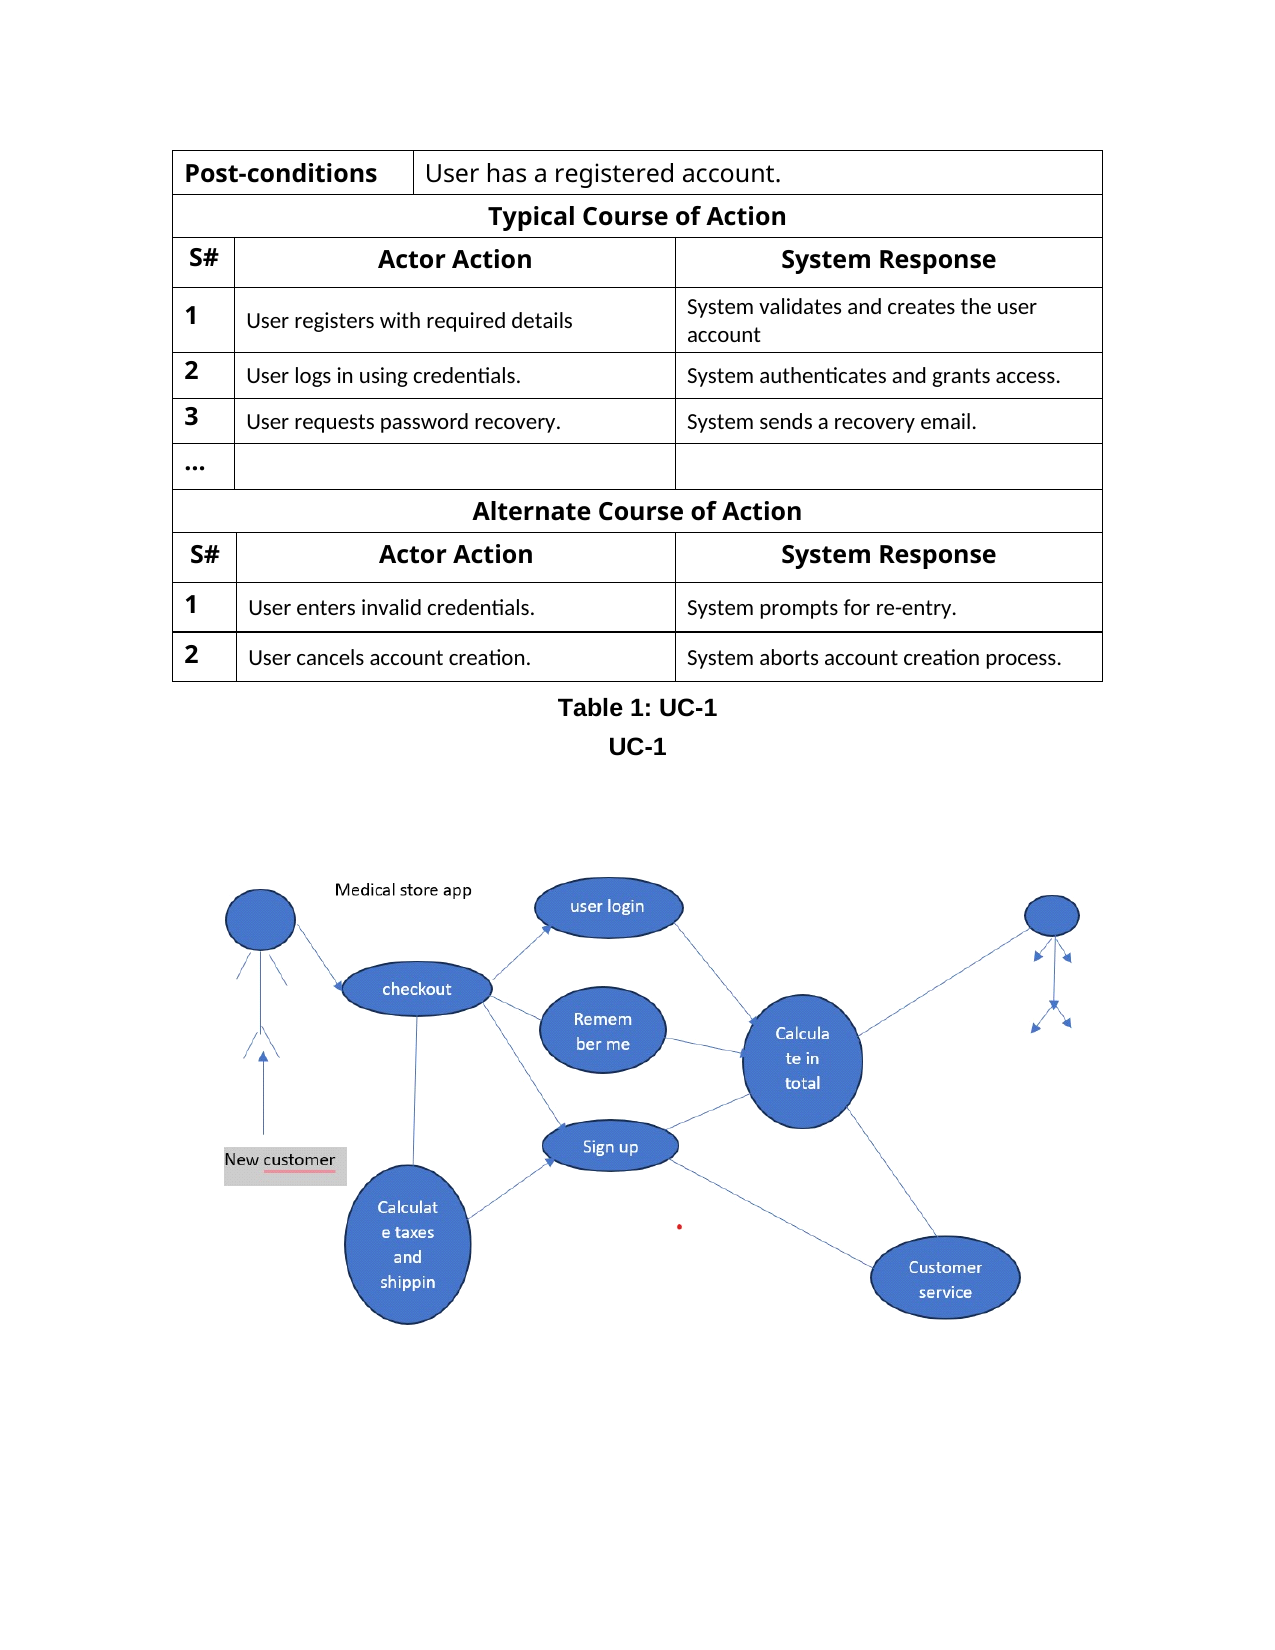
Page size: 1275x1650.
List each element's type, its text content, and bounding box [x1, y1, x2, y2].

table_cell Post-conditions [173, 151, 413, 193]
picture [187, 770, 1088, 1421]
table_cell User requests password recovery. [235, 399, 675, 443]
table_cell User logs in using credentials. [235, 353, 675, 397]
table_cell System Response [676, 533, 1102, 582]
table_cell System Response [676, 238, 1102, 287]
table_cell S# [173, 533, 236, 582]
table_cell System aborts account creation process. [676, 633, 1102, 681]
table_cell 2 [173, 353, 234, 397]
table_cell System sends a recovery email. [676, 399, 1102, 443]
table_cell 1 [173, 583, 236, 631]
table_cell Typical Course of Action [173, 195, 1102, 237]
table_cell User cancels account creation. [237, 633, 675, 681]
table_cell [676, 444, 1102, 488]
table_cell 3 [173, 399, 234, 443]
table_cell 2 [173, 633, 236, 681]
table_cell System authenticates and grants access. [676, 353, 1102, 397]
text Table 1: UC-1 [150, 692, 1125, 721]
table_cell User has a registered account. [414, 151, 1102, 193]
table_cell Alternate Course of Action [173, 490, 1102, 532]
table_cell System validates and creates the user account [676, 288, 1102, 352]
table_cell Actor Action [235, 238, 675, 287]
table_cell Actor Action [237, 533, 675, 582]
table_cell [235, 444, 675, 488]
table_cell User registers with required details [235, 288, 675, 352]
table_cell S# [173, 238, 234, 287]
table_cell … [173, 444, 234, 488]
table_cell System prompts for re-entry. [676, 583, 1102, 631]
table_cell User enters invalid credentials. [237, 583, 675, 631]
text UC-1 [150, 732, 1125, 760]
table_cell 1 [173, 288, 234, 352]
